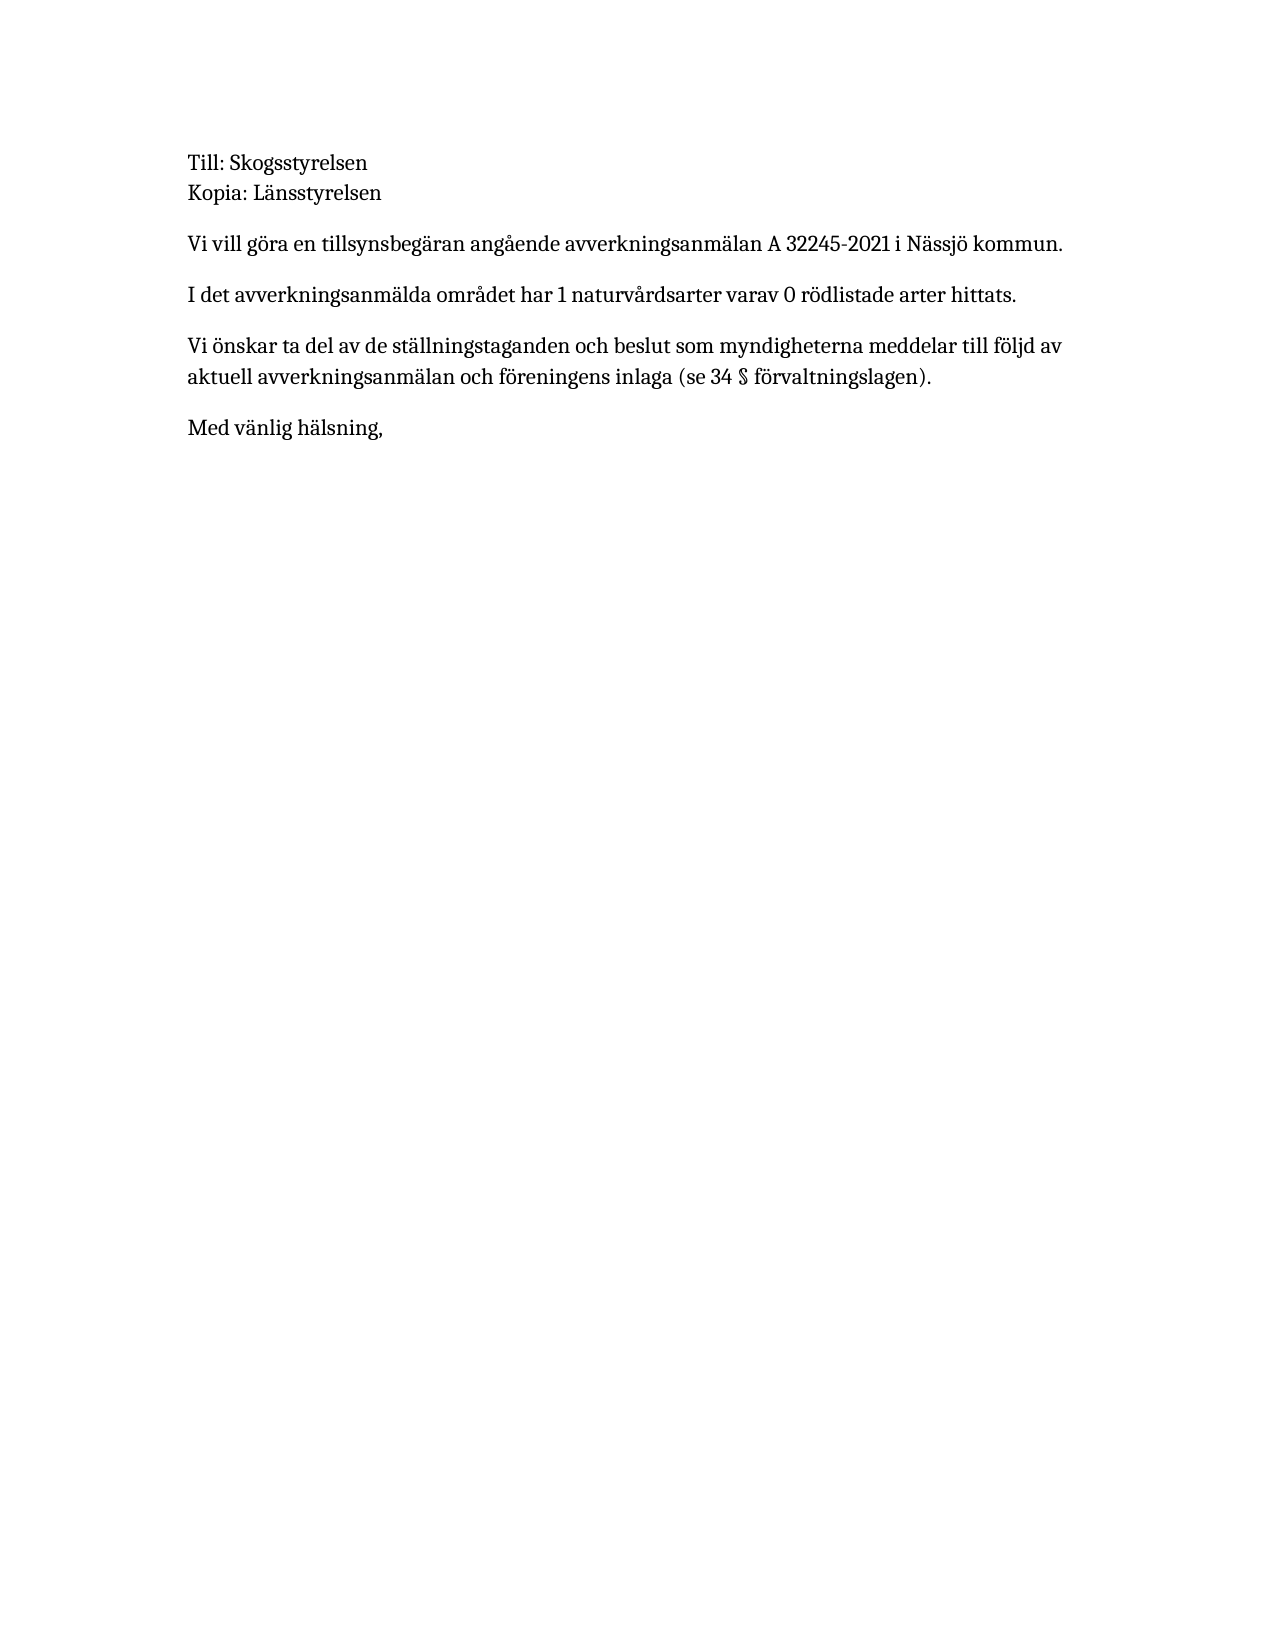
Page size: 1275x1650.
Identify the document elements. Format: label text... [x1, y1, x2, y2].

text Till: Skogsstyrelsen Kopia: Länsstyrelsen [187, 150, 1087, 207]
text I det avverkningsanmälda området har 1 naturvårdsarter varav 0 rödlistade arter hittats. [187, 282, 1087, 309]
text Vi vill göra en tillsynsbegäran angående avverkningsanmälan A 32245-2021 i Nässjö kommun. [187, 231, 1087, 258]
text Med vänlig hälsning, [187, 414, 1087, 471]
text Vi önskar ta del av de ställningstaganden och beslut som myndigheterna meddelar till följd av aktuell avverkningsanmälan och föreningens inlaga (se 34 § förvaltningslagen). [187, 333, 1087, 390]
